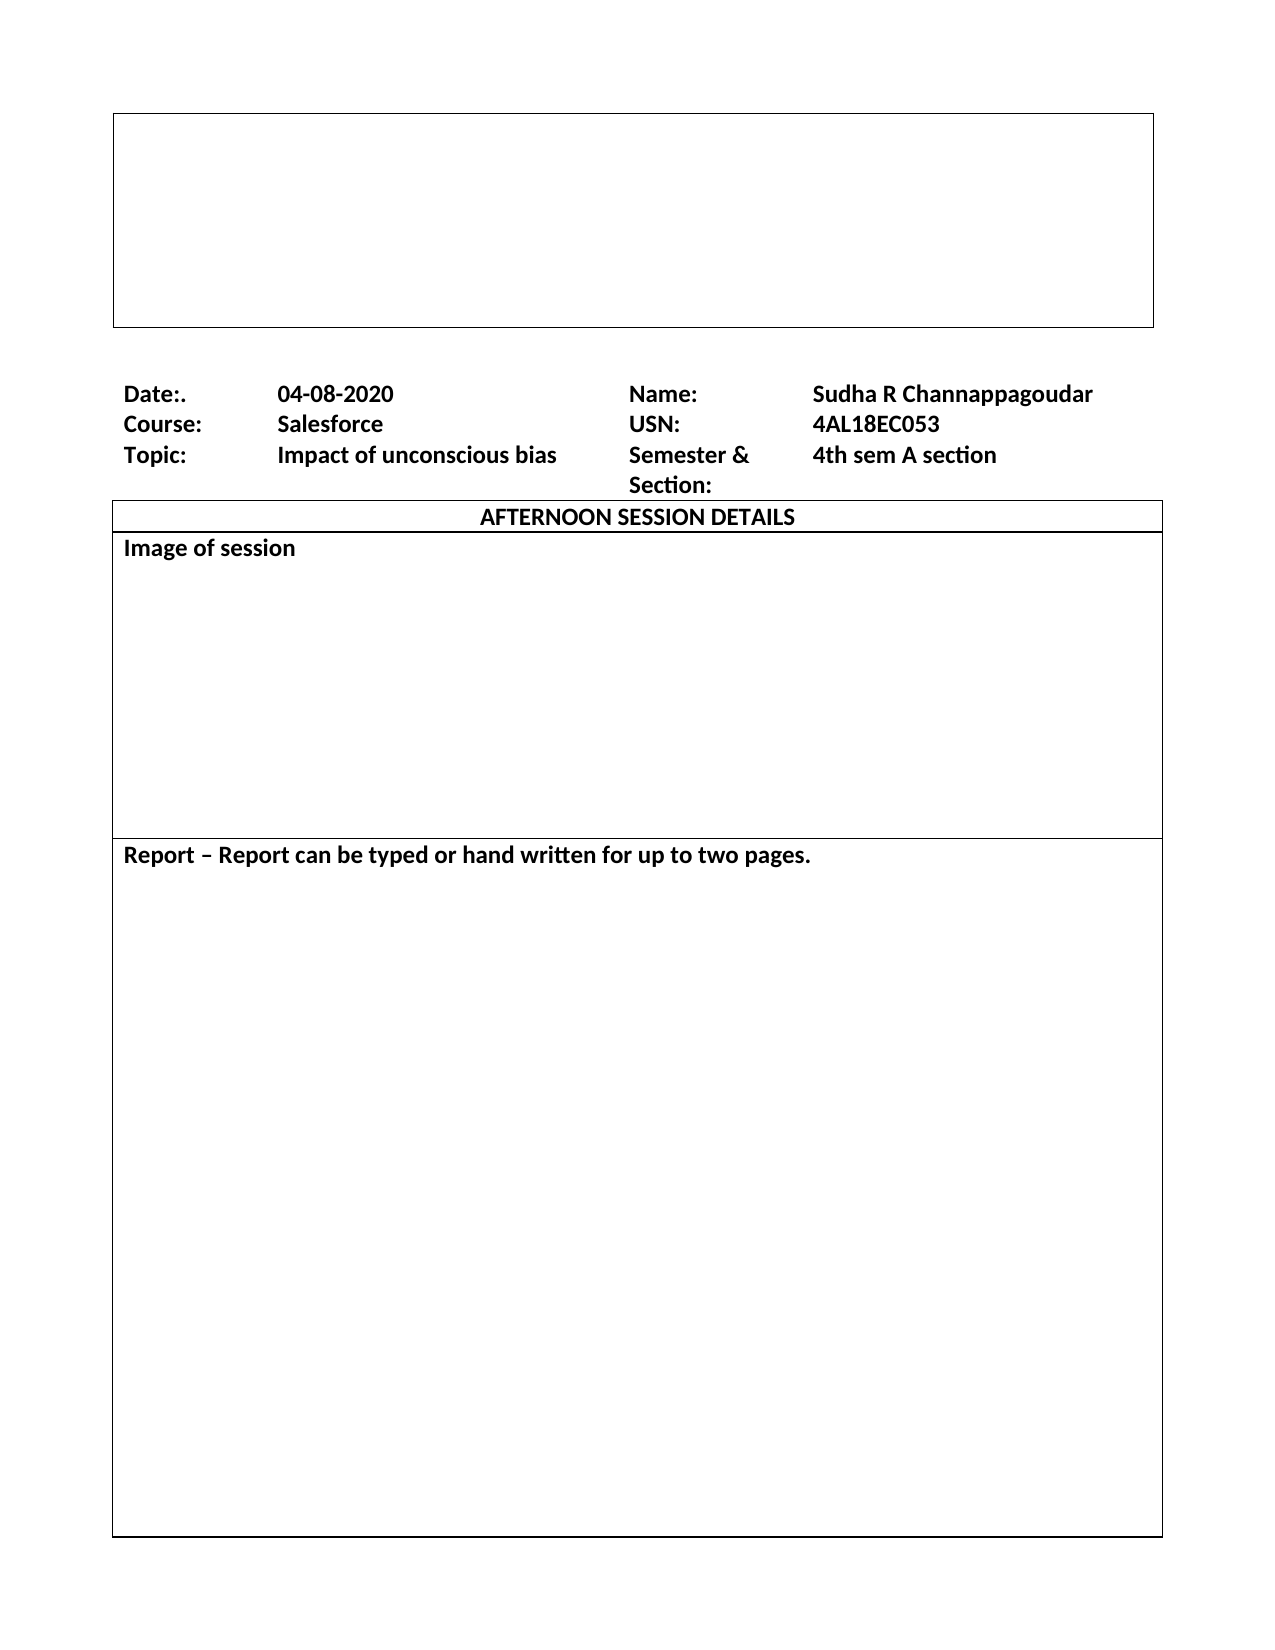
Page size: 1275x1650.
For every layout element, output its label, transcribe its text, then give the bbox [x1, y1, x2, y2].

table_cell Topic: [113, 439, 266, 500]
table_header Name: [618, 378, 801, 408]
table_cell Image of session [113, 533, 1162, 838]
table_header 04-08-2020 [266, 378, 618, 408]
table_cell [114, 114, 1153, 327]
table_cell 4AL18EC053 [801, 408, 1163, 439]
table_cell USN: [618, 408, 801, 439]
table_cell Salesforce [266, 408, 618, 439]
table_cell AFTERNOON SESSION DETAILS [113, 501, 1162, 531]
table_cell 4th sem A section [801, 439, 1163, 500]
table_header Sudha R Channappagoudar [801, 378, 1163, 408]
table_cell Course: [113, 408, 266, 439]
table_cell Impact of unconscious bias [266, 439, 618, 500]
table_header Date:. [113, 378, 266, 408]
table_cell Semester & Section: [618, 439, 801, 500]
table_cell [113, 839, 1162, 1536]
